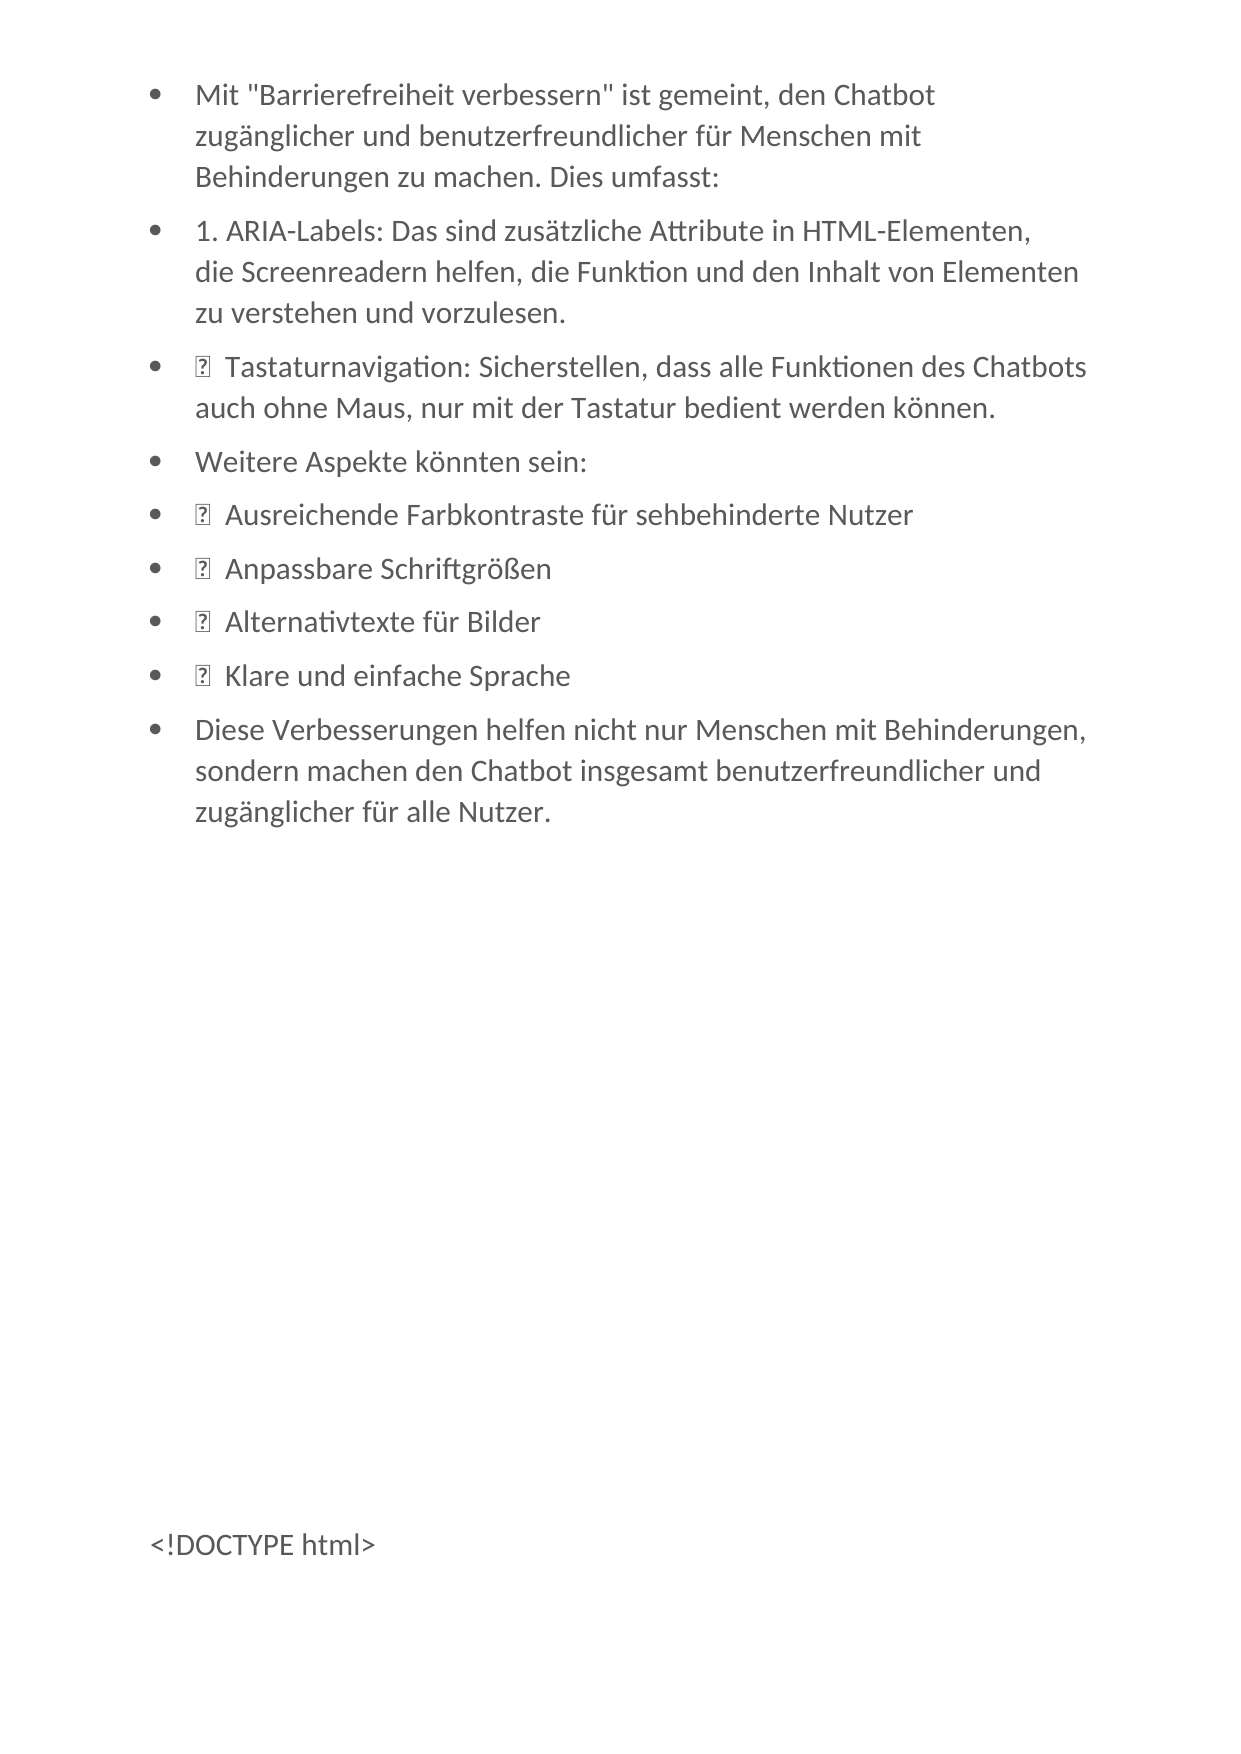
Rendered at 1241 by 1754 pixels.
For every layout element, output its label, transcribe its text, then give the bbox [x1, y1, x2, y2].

text <!DOCTYPE html> [150, 1525, 1090, 1563]
list  Ausreichende Farbkontraste für sehbehinderte Nutzer [150, 495, 1090, 533]
list  Klare und einfache Sprache [150, 656, 1090, 694]
list Weitere Aspekte könnten sein: [150, 442, 1090, 480]
list Mit "Barrierefreiheit verbessern" ist gemeint, den Chatbot zugänglicher und benutzerfreundlicher für Menschen mit Behinderungen zu machen. Dies umfasst: [150, 75, 1090, 195]
list  Anpassbare Schriftgrößen [150, 549, 1090, 587]
list  Tastaturnavigation: Sicherstellen, dass alle Funktionen des Chatbots auch ohne Maus, nur mit der Tastatur bedient werden können. [150, 347, 1090, 426]
list  Alternativtexte für Bilder [150, 603, 1090, 641]
list 1. ARIA-Labels: Das sind zusätzliche Attribute in HTML-Elementen, die Screenreadern helfen, die Funktion und den Inhalt von Elementen zu verstehen und vorzulesen. [150, 211, 1090, 331]
list Diese Verbesserungen helfen nicht nur Menschen mit Behinderungen, sondern machen den Chatbot insgesamt benutzerfreundlicher und zugänglicher für alle Nutzer. [150, 710, 1090, 830]
